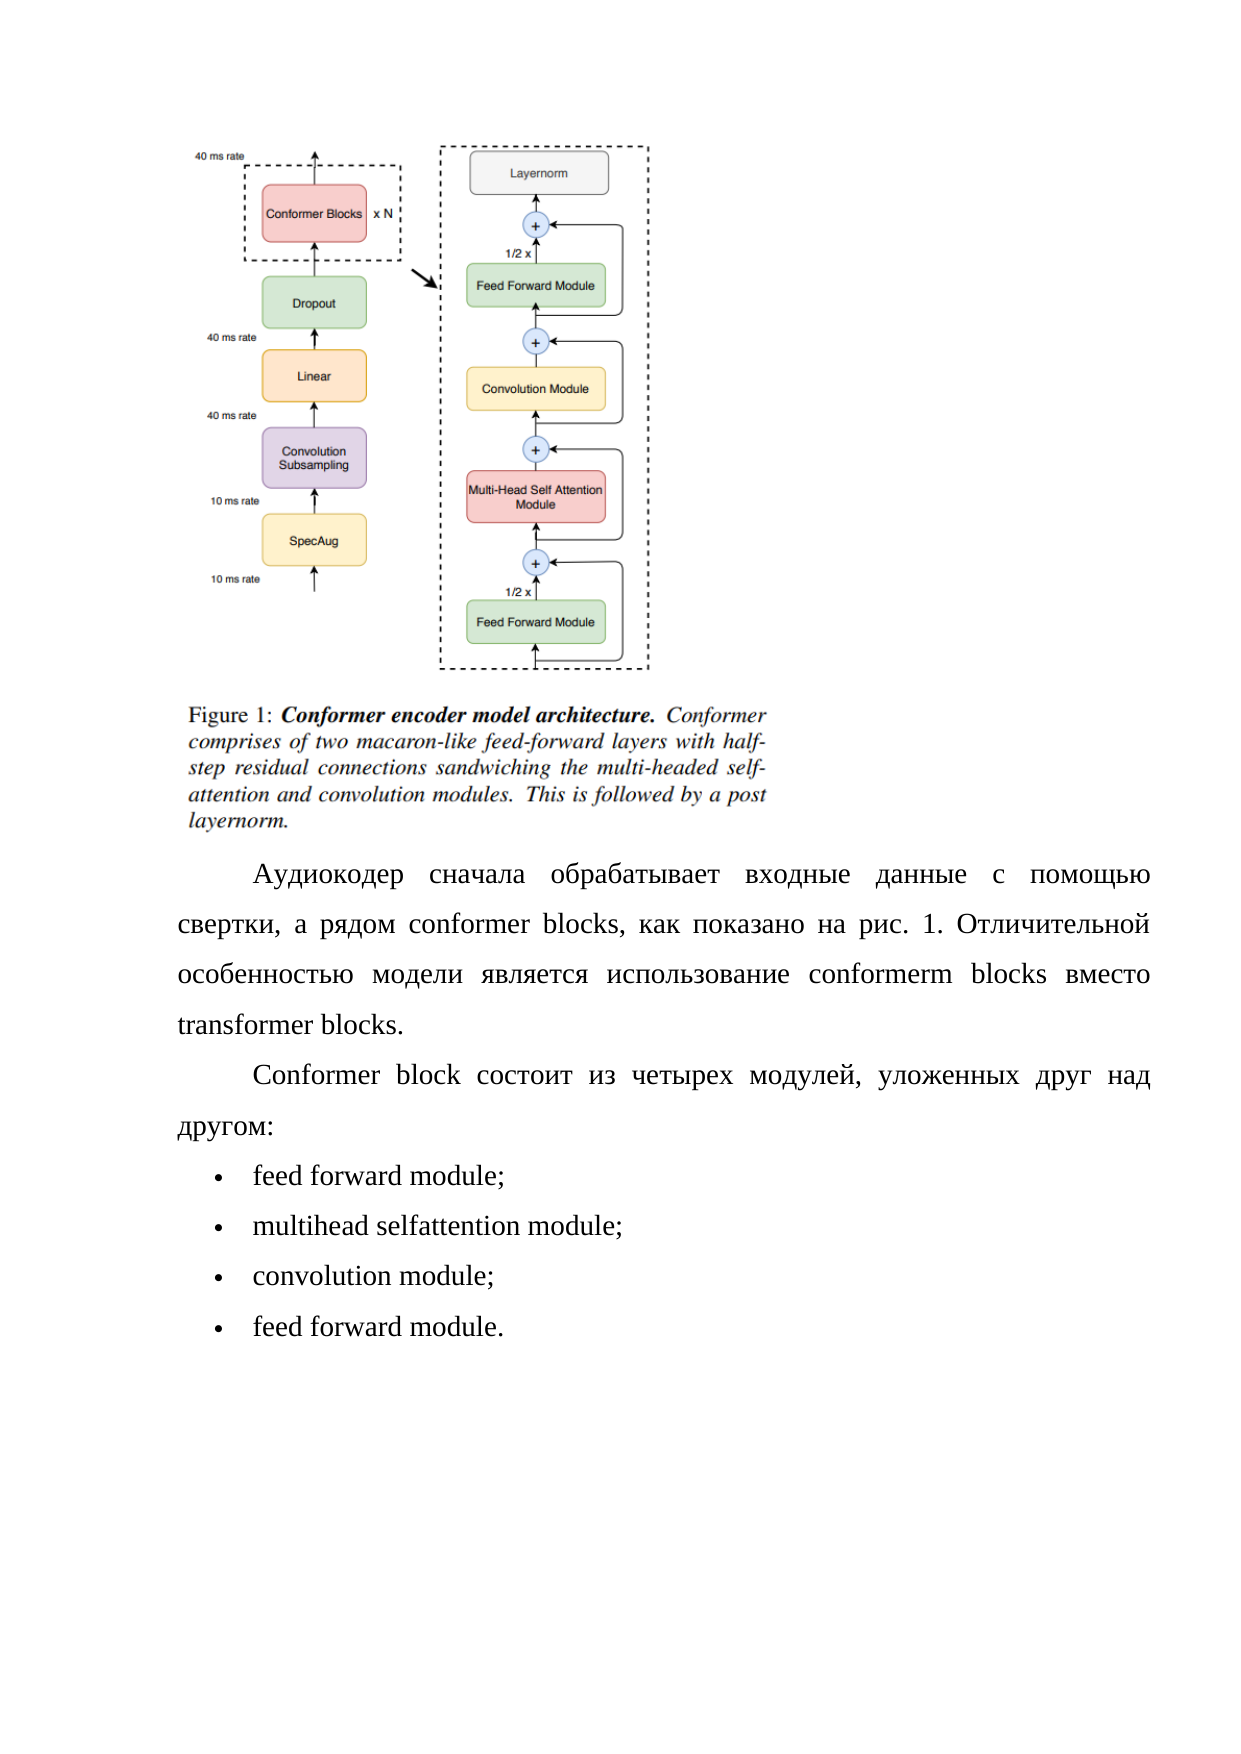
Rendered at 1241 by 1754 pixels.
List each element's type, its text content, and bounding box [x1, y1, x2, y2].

text Conformer block состоит из четырех модулей, уложенных друг над другом: [177, 1057, 1152, 1141]
list multihead selfattention module; [215, 1208, 1152, 1242]
text Аудиокодер сначала обрабатывает входные данные с помощью свертки, а рядом conformer blocks, как показано на рис. 1. Отличительной особенностью модели является использование conformerm blocks вместо transformer blocks. [177, 856, 1152, 1041]
list feed forward module. [215, 1309, 1152, 1342]
picture [177, 118, 779, 842]
list convolution module; [215, 1258, 1152, 1292]
list feed forward module; [215, 1158, 1152, 1191]
